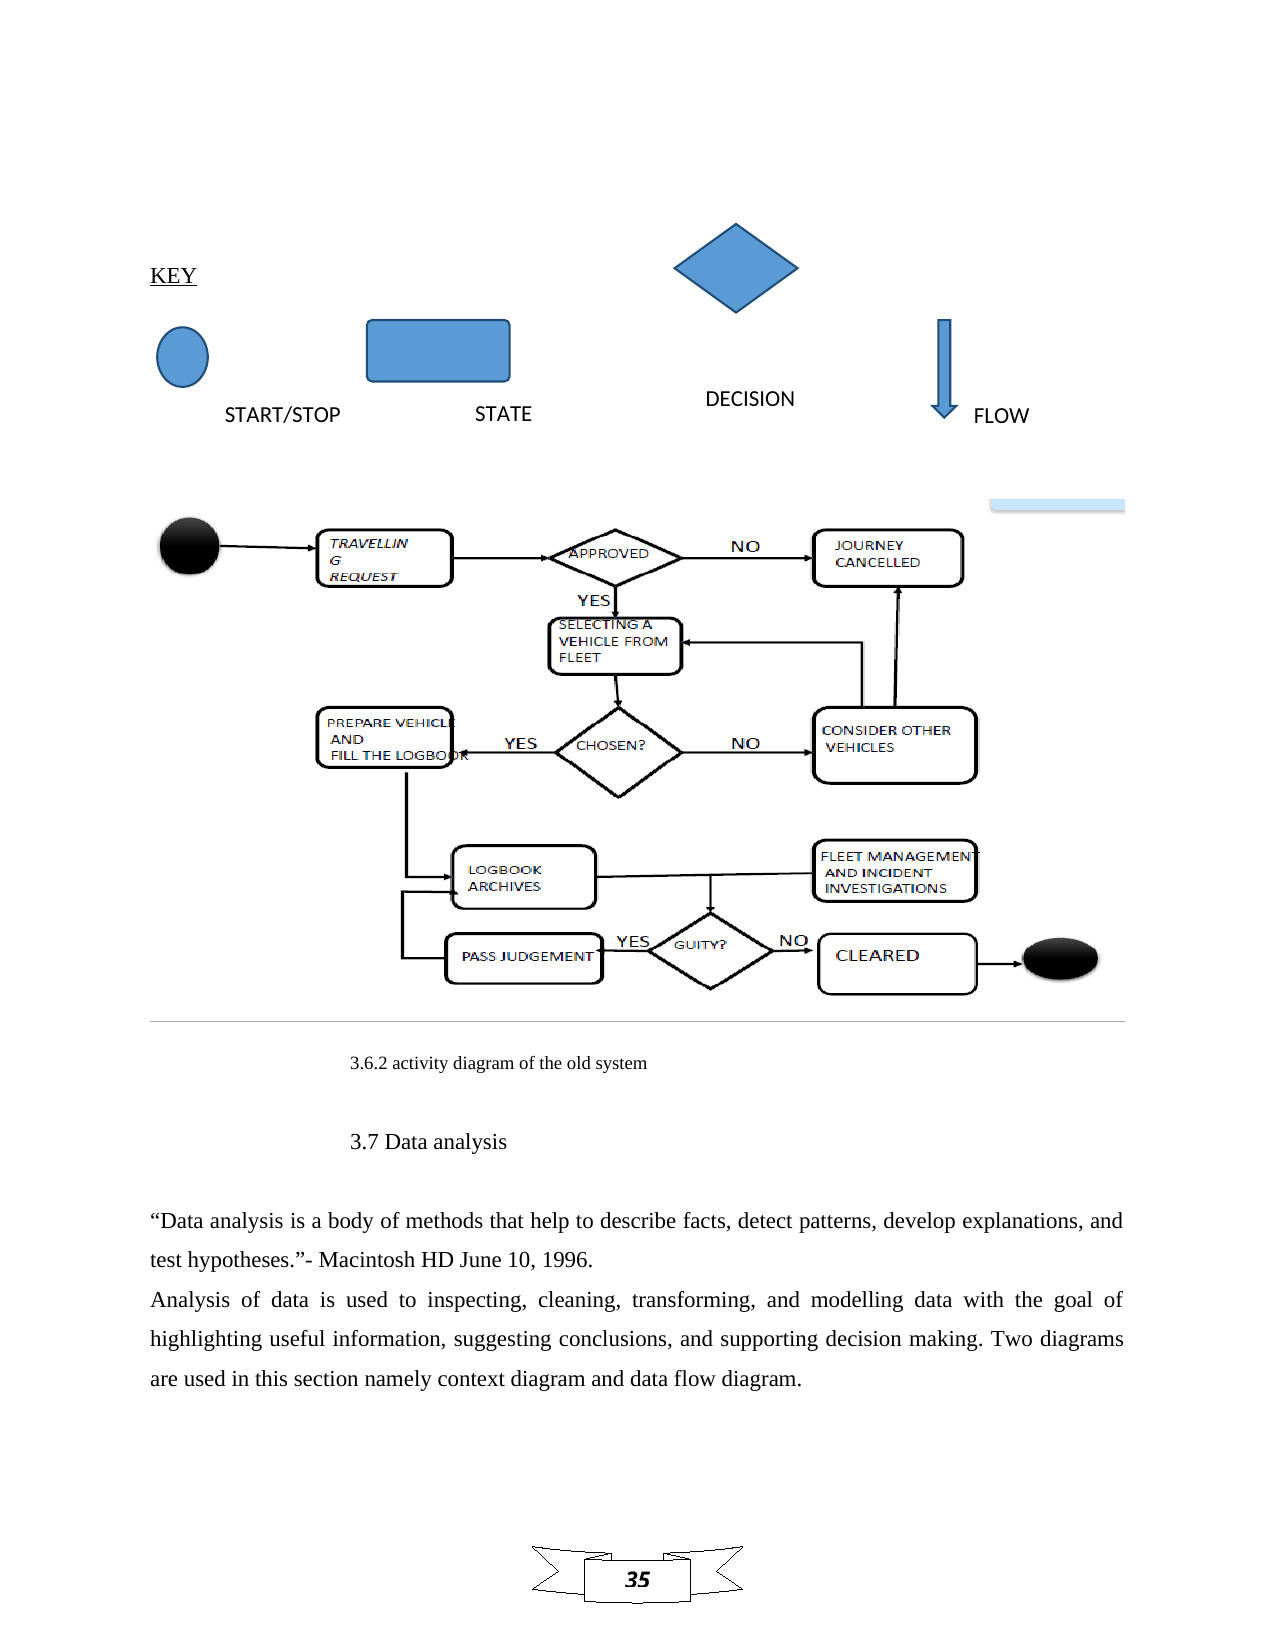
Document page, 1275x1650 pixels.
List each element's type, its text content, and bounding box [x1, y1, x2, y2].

text Analysis of data is used to inspecting, cleaning, transforming, and modelling data with the goal of highlighting useful information, suggesting conclusions, and supporting decision making. Two diagrams are used in this section namely context diagram and data flow diagram. [150, 1286, 1125, 1391]
subtitle 3.6.2 activity diagram of the old system [350, 1052, 1125, 1073]
text “Data analysis is a body of methods that help to describe facts, detect patterns, develop explanations, and test hypotheses.”- Macintosh HD June 10, 1996. [150, 1207, 1125, 1273]
picture [150, 499, 1125, 1022]
text KEY [772, 262, 1125, 289]
subtitle 3.7 Data analysis [350, 1128, 1125, 1154]
text KEY [150, 262, 700, 289]
